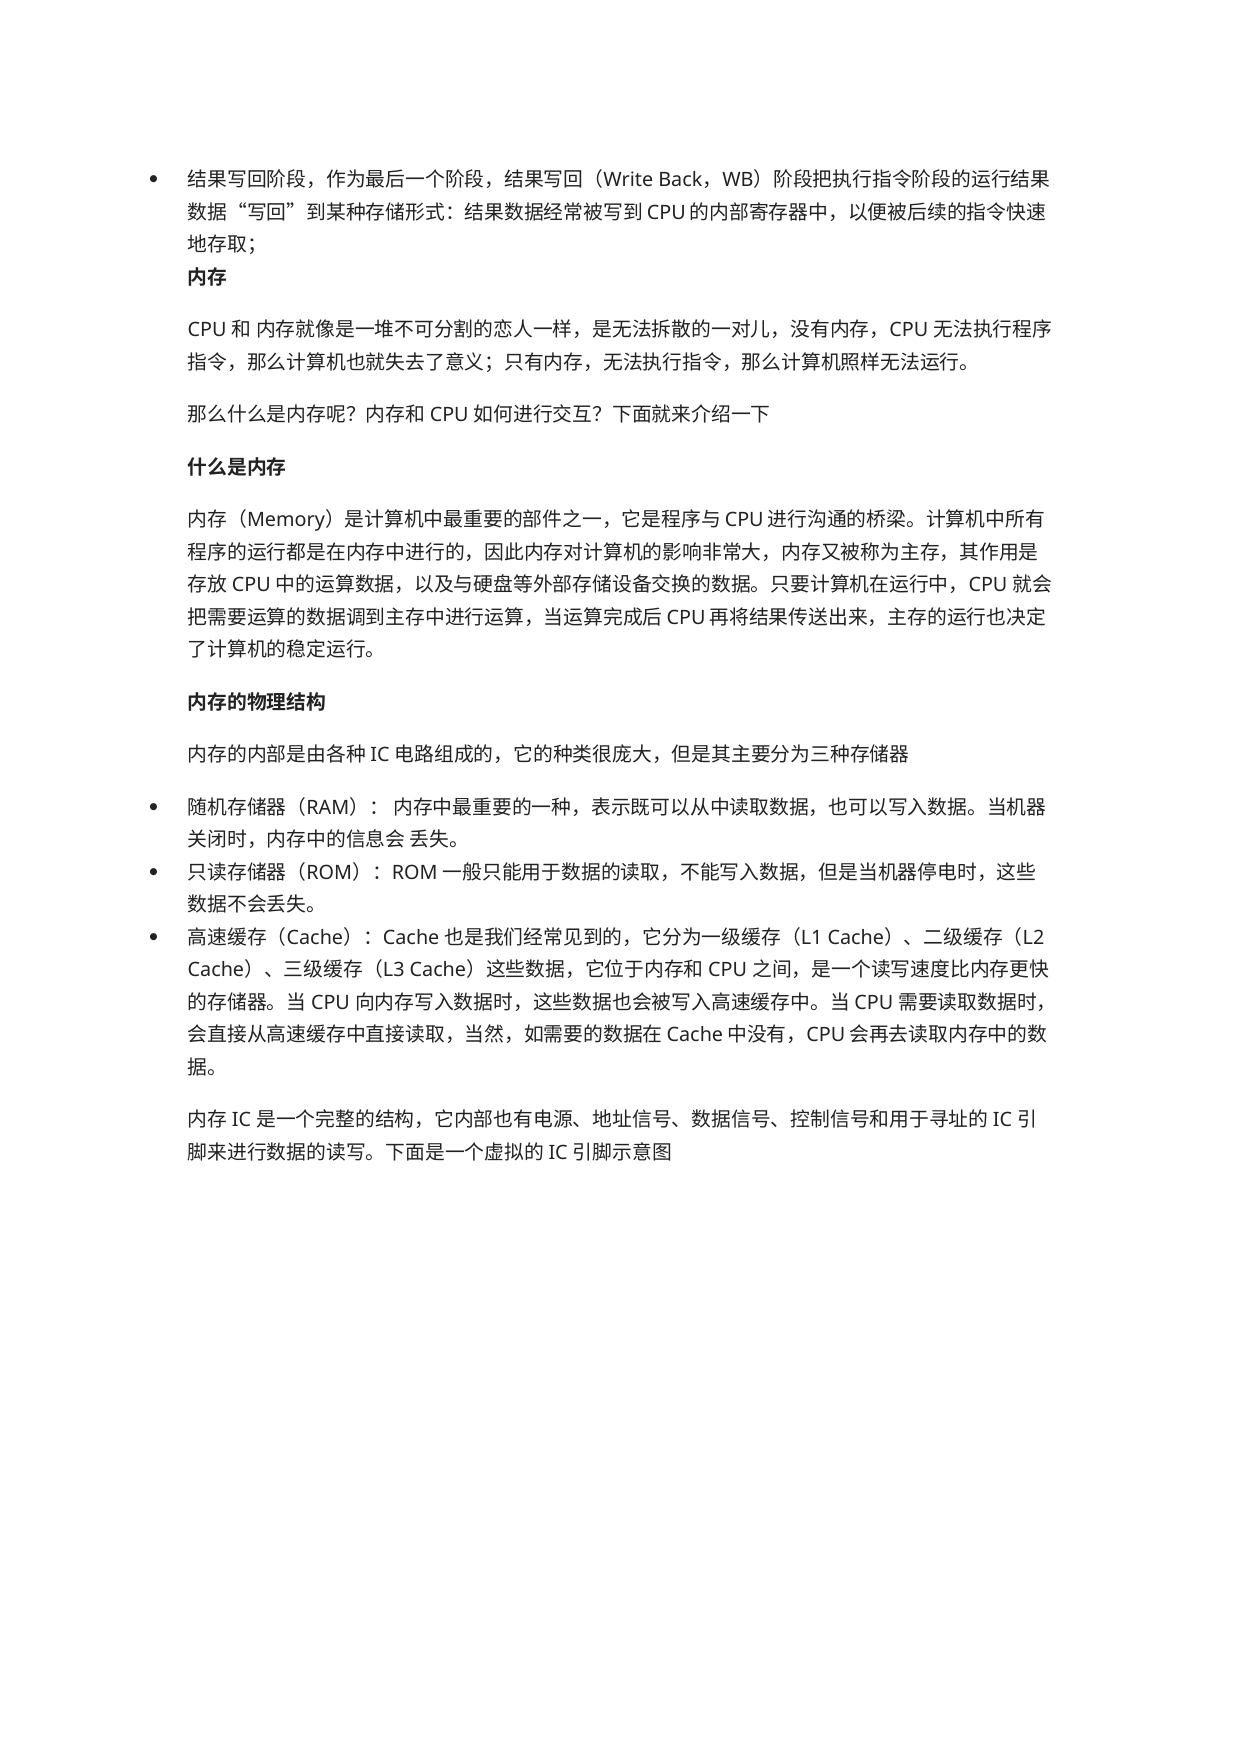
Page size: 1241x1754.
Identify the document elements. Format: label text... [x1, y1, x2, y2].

text 内存的物理结构 [187, 684, 1053, 717]
text 内存（Memory）是计算机中最重要的部件之一，它是程序与CPU进行沟通的桥梁。计算机中所有程序的运行都是在内存中进行的，因此内存对计算机的影响非常大，内存又被称为主存，其作用是存放 CPU 中的运算数据，以及与硬盘等外部存储设备交换的数据。只要计算机在运行中，CPU 就会把需要运算的数据调到主存中进行运算，当运算完成后CPU再将结果传送出来，主存的运行也决定了计算机的稳定运行。 [187, 502, 1053, 664]
text 内存 IC 是一个完整的结构，它内部也有电源、地址信号、数据信号、控制信号和用于寻址的 IC 引脚来进行数据的读写。下面是一个虚拟的 IC 引脚示意图 [187, 1102, 1053, 1167]
list 结果写回阶段，作为最后一个阶段，结果写回（Write Back，WB）阶段把执行指令阶段的运行结果数据“写回”到某种存储形式：结果数据经常被写到CPU的内部寄存器中，以便被后续的指令快速地存取； [150, 162, 1053, 259]
text 什么是内存 [187, 449, 1053, 482]
text CPU 和 内存就像是一堆不可分割的恋人一样，是无法拆散的一对儿，没有内存，CPU 无法执行程序指令，那么计算机也就失去了意义；只有内存，无法执行指令，那么计算机照样无法运行。 [187, 312, 1053, 377]
list 随机存储器（RAM）： 内存中最重要的一种，表示既可以从中读取数据，也可以写入数据。当机器关闭时，内存中的信息会 丢失。 [150, 789, 1053, 854]
text 内存 [187, 259, 1053, 292]
text 内存的内部是由各种 IC 电路组成的，它的种类很庞大，但是其主要分为三种存储器 [187, 737, 1053, 769]
list 只读存储器（ROM）：ROM 一般只能用于数据的读取，不能写入数据，但是当机器停电时，这些数据不会丢失。 [150, 854, 1053, 919]
text 那么什么是内存呢？内存和 CPU 如何进行交互？下面就来介绍一下 [187, 397, 1053, 429]
list 高速缓存（Cache）：Cache 也是我们经常见到的，它分为一级缓存（L1 Cache）、二级缓存（L2 Cache）、三级缓存（L3 Cache）这些数据，它位于内存和 CPU 之间，是一个读写速度比内存更快的存储器。当 CPU 向内存写入数据时，这些数据也会被写入高速缓存中。当 CPU 需要读取数据时，会直接从高速缓存中直接读取，当然，如需要的数据在Cache中没有，CPU会再去读取内存中的数据。 [150, 919, 1053, 1082]
